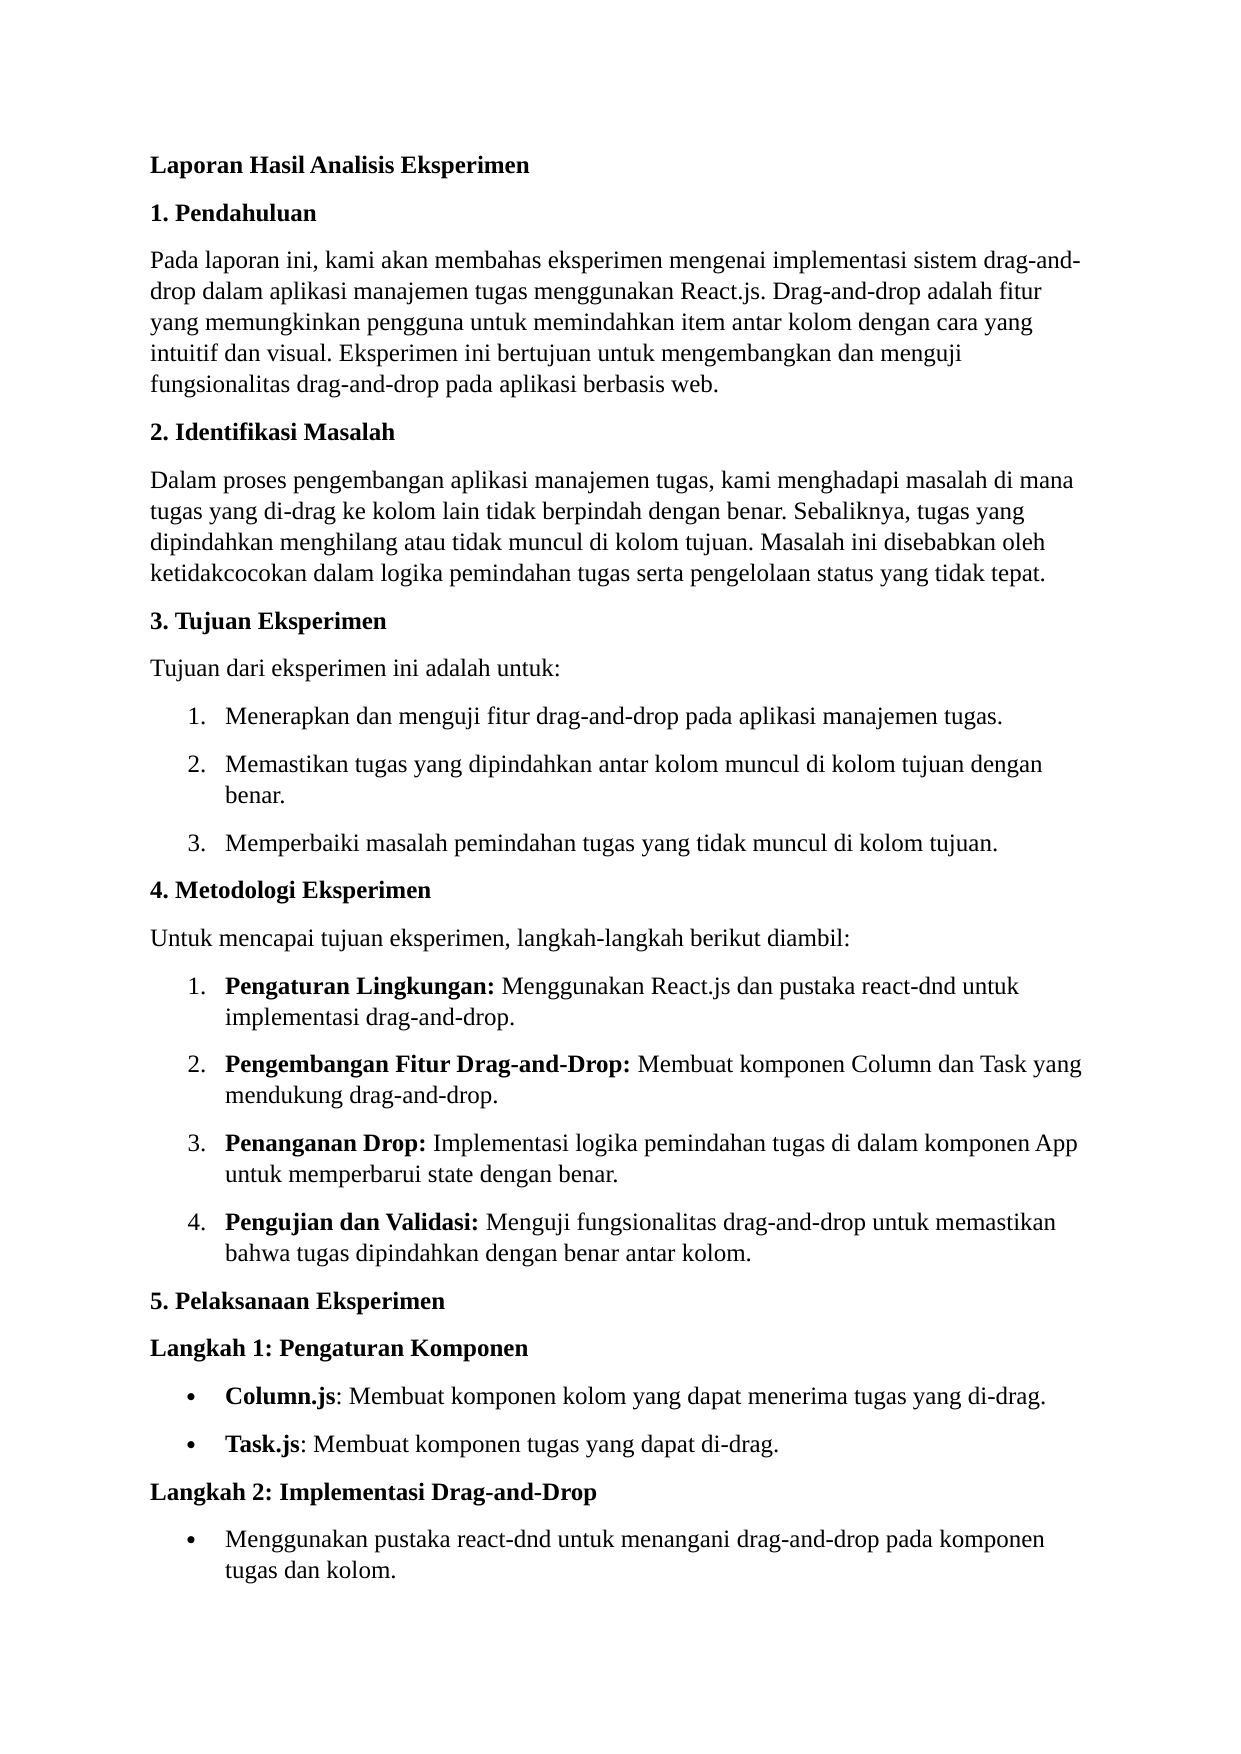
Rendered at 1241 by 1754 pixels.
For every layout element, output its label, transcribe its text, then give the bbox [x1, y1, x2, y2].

list Task.js: Membuat komponen tugas yang dapat di-drag. [187, 1429, 1090, 1458]
text Langkah 2: Implementasi Drag-and-Drop [150, 1477, 1090, 1505]
list Pengujian dan Validasi: Menguji fungsionalitas drag-and-drop untuk memastikan bahwa tugas dipindahkan dengan benar antar kolom. [187, 1207, 1090, 1267]
list Column.js: Membuat komponen kolom yang dapat menerima tugas yang di-drag. [187, 1381, 1090, 1410]
text 5. Pelaksanaan Eksperimen [150, 1286, 1090, 1314]
text 3. Tujuan Eksperimen [150, 606, 1090, 634]
list Pengembangan Fitur Drag-and-Drop: Membuat komponen Column dan Task yang mendukung drag-and-drop. [187, 1049, 1090, 1109]
list Menggunakan pustaka react-dnd untuk menangani drag-and-drop pada komponen tugas dan kolom. [187, 1524, 1090, 1584]
text 1. Pendahuluan [150, 198, 1090, 226]
list Pengaturan Lingkungan: Menggunakan React.js dan pustaka react-dnd untuk implementasi drag-and-drop. [187, 971, 1090, 1031]
text Laporan Hasil Analisis Eksperimen [150, 150, 1090, 179]
text 2. Identifikasi Masalah [150, 417, 1090, 446]
text Dalam proses pengembangan aplikasi manajemen tugas, kami menghadapi masalah di mana tugas yang di-drag ke kolom lain tidak berpindah dengan benar. Sebaliknya, tugas yang dipindahkan menghilang atau tidak muncul di kolom tujuan. Masalah ini disebabkan oleh ketidakcocokan dalam logika pemindahan tugas serta pengelolaan status yang tidak tepat. [150, 465, 1090, 587]
text Langkah 1: Pengaturan Komponen [150, 1333, 1090, 1362]
list Menerapkan dan menguji fitur drag-and-drop pada aplikasi manajemen tugas. [187, 701, 1090, 730]
text Pada laporan ini, kami akan membahas eksperimen mengenai implementasi sistem drag-and-drop dalam aplikasi manajemen tugas menggunakan React.js. Drag-and-drop adalah fitur yang memungkinkan pengguna untuk memindahkan item antar kolom dengan cara yang intuitif dan visual. Eksperimen ini bertujuan untuk mengembangkan dan menguji fungsionalitas drag-and-drop pada aplikasi berbasis web. [150, 245, 1090, 398]
list Memperbaiki masalah pemindahan tugas yang tidak muncul di kolom tujuan. [187, 828, 1090, 856]
text Tujuan dari eksperimen ini adalah untuk: [150, 653, 1090, 682]
list Memastikan tugas yang dipindahkan antar kolom muncul di kolom tujuan dengan benar. [187, 749, 1090, 809]
text 4. Metodologi Eksperimen [150, 875, 1090, 904]
text Untuk mencapai tujuan eksperimen, langkah-langkah berikut diambil: [150, 923, 1090, 952]
list Penanganan Drop: Implementasi logika pemindahan tugas di dalam komponen App untuk memperbarui state dengan benar. [187, 1128, 1090, 1188]
